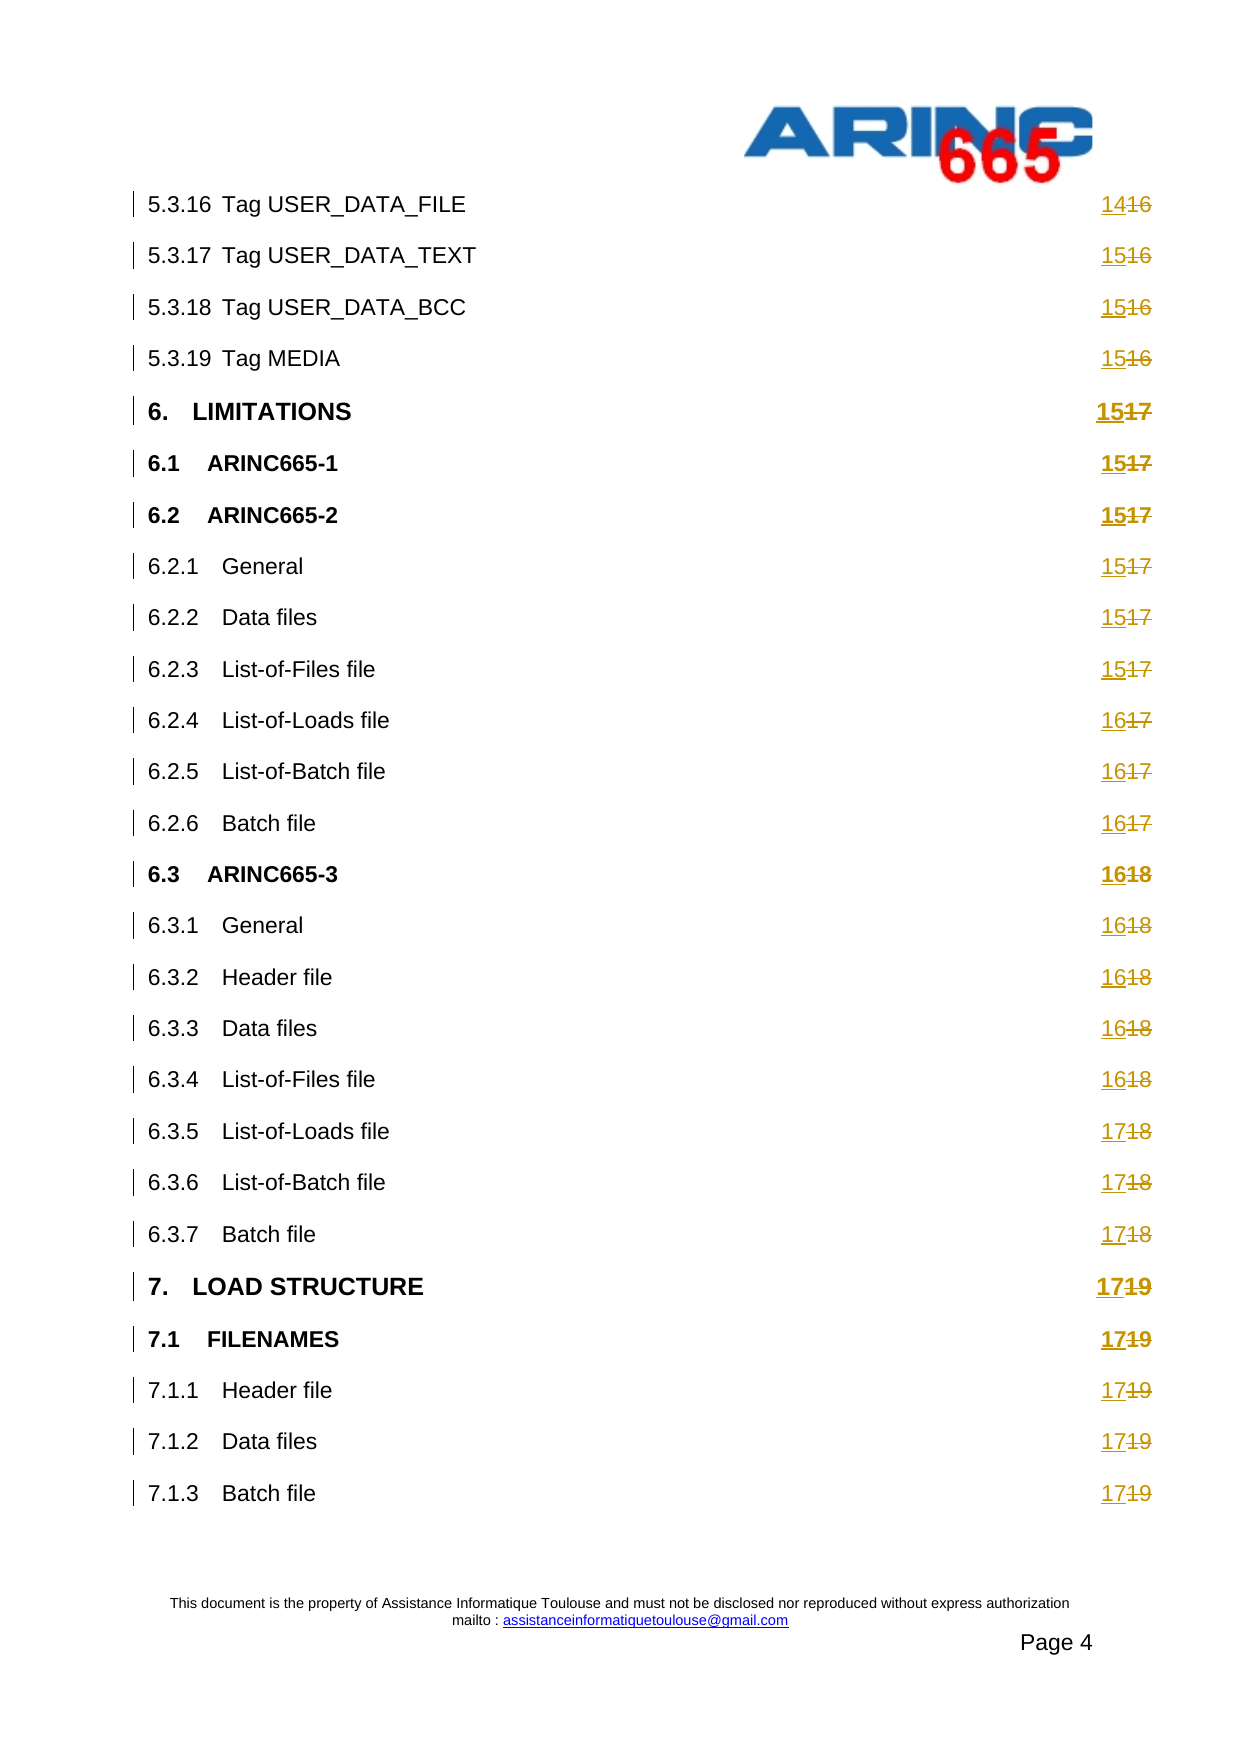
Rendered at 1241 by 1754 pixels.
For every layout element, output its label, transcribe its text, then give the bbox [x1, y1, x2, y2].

text 6.3.1 General [148, 912, 1033, 939]
text 5.3.19 Tag MEDIA [148, 345, 1033, 371]
text 5.3.17 Tag USER_DATA_TEXT [148, 242, 1033, 269]
text 6.2.1 General [148, 553, 1033, 579]
text 5.3.18 Tag USER_DATA_BCC [148, 294, 1033, 320]
text 6. LIMITATIONS [148, 396, 1033, 425]
text 6.2.3 List-of-Files file [148, 656, 1033, 682]
text 7.1.1 Header file [148, 1377, 1033, 1403]
text 6.3.7 Batch file [148, 1221, 1033, 1247]
text 6.2.6 Batch file [148, 810, 1033, 836]
text 7.1.3 Batch file [148, 1480, 1033, 1506]
text 7.1.2 Data files [148, 1428, 1033, 1455]
text 6.2.2 Data files [148, 604, 1033, 631]
text 6.3.2 Header file [148, 964, 1033, 990]
text 6.3.3 Data files [148, 1015, 1033, 1041]
text 6.3.6 List-of-Batch file [148, 1169, 1033, 1196]
text 6.3 ARINC665-3 [148, 861, 1033, 887]
text 6.2 ARINC665-2 [148, 502, 1033, 528]
text 6.3.4 List-of-Files file [148, 1066, 1033, 1093]
text 6.3.5 List-of-Loads file [148, 1118, 1033, 1144]
text 6.1 ARINC665-1 [148, 450, 1033, 477]
text 5.3.16 Tag USER_DATA_FILE [148, 191, 1033, 217]
text 6.2.4 List-of-Loads file [148, 707, 1033, 733]
text 7. LOAD STRUCTURE [148, 1272, 1033, 1301]
text 7.1 Filenames [148, 1326, 1033, 1352]
text 6.2.5 List-of-Batch file [148, 758, 1033, 785]
picture [744, 73, 1093, 191]
